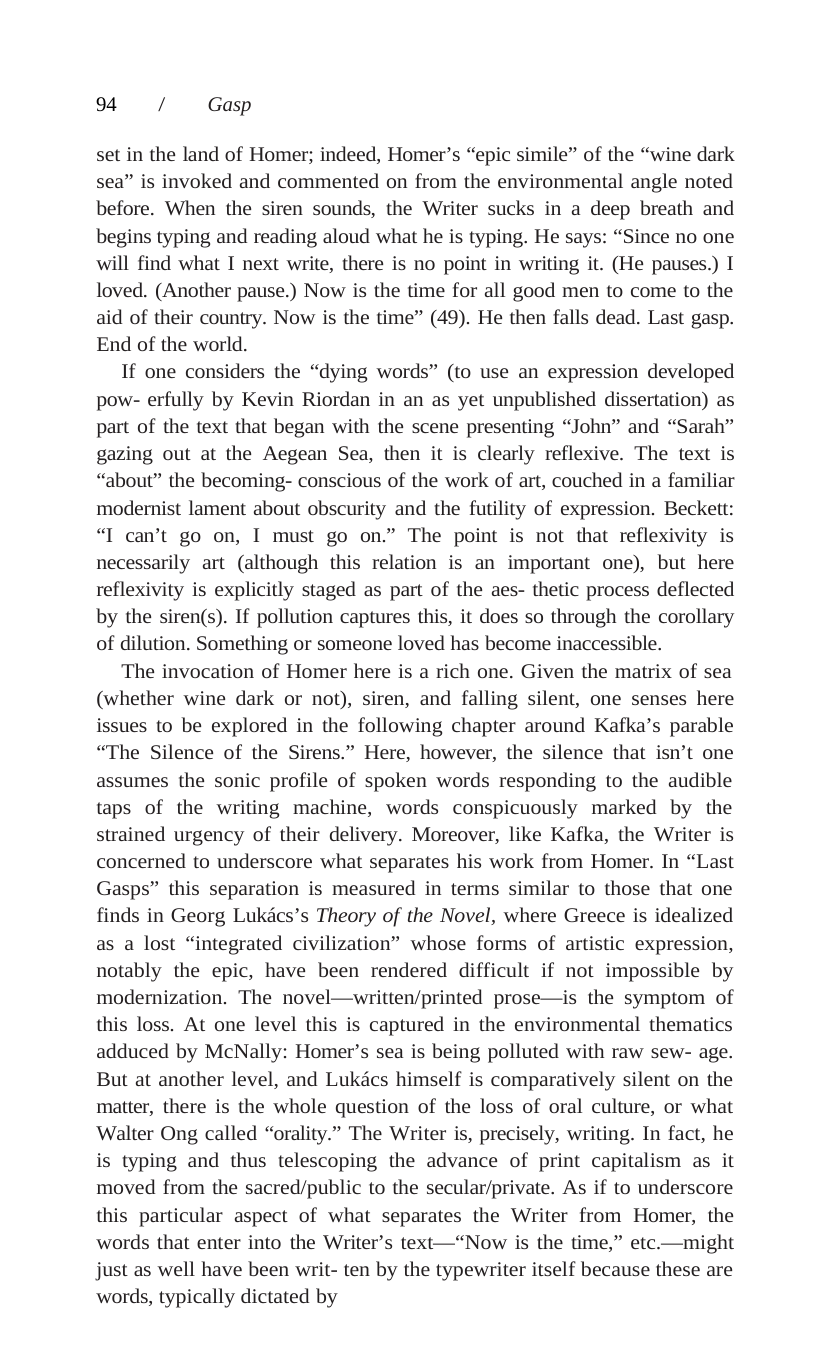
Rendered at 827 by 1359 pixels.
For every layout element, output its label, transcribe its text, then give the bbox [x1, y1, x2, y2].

text If one considers the “dying words” (to use an expression developed pow- erfully by Kevin Riordan in an as yet unpublished dissertation) as part of the text that began with the scene presenting “John” and “Sarah” gazing out at the Aegean Sea, then it is clearly reflexive. The text is “about” the becoming- conscious of the work of art, couched in a familiar modernist lament about obscurity and the futility of expression. Beckett: “I can’t go on, I must go on.” The point is not that reflexivity is necessarily art (although this relation is an important one), but here reflexivity is explicitly staged as part of the aes- thetic process deflected by the siren(s). If pollution captures this, it does so through the corollary of dilution. Something or someone loved has become inaccessible. [96, 359, 735, 655]
text The invocation of Homer here is a rich one. Given the matrix of sea (whether wine dark or not), siren, and falling silent, one senses here issues to be explored in the following chapter around Kafka’s parable “The Silence of the Sirens.” Here, however, the silence that isn’t one assumes the sonic profile of spoken words responding to the audible taps of the writing machine, words conspicuously marked by the strained urgency of their delivery. Moreover, like Kafka, the Writer is concerned to underscore what separates his work from Homer. In “Last Gasps” this separation is measured in terms similar to those that one finds in Georg Lukács’s Theory of the Novel, where Greece is idealized as a lost “integrated civilization” whose forms of artistic expression, notably the epic, have been rendered difficult if not impossible by modernization. The novel—written/printed prose—is the symptom of this loss. At one level this is captured in the environmental thematics adduced by McNally: Homer’s sea is being polluted with raw sew- age. But at another level, and Lukács himself is comparatively silent on the matter, there is the whole question of the loss of oral culture, or what Walter Ong called “orality.” The Writer is, precisely, writing. In fact, he is typing and thus telescoping the advance of print capitalism as it moved from the sacred/public to the secular/private. As if to underscore this particular aspect of what separates the Writer from Homer, the words that enter into the Writer’s text—“Now is the time,” etc.—might just as well have been writ- ten by the typewriter itself because these are words, typically dictated by [96, 659, 734, 1308]
text set in the land of Homer; indeed, Homer’s “epic simile” of the “wine dark sea” is invoked and commented on from the environmental angle noted before. When the siren sounds, the Writer sucks in a deep breath and begins typing and reading aloud what he is typing. He says: “Since no one will find what I next write, there is no point in writing it. (He pauses.) I loved. (Another pause.) Now is the time for all good men to come to the aid of their country. Now is the time” (49). He then falls dead. Last gasp. End of the world. [96, 142, 735, 356]
